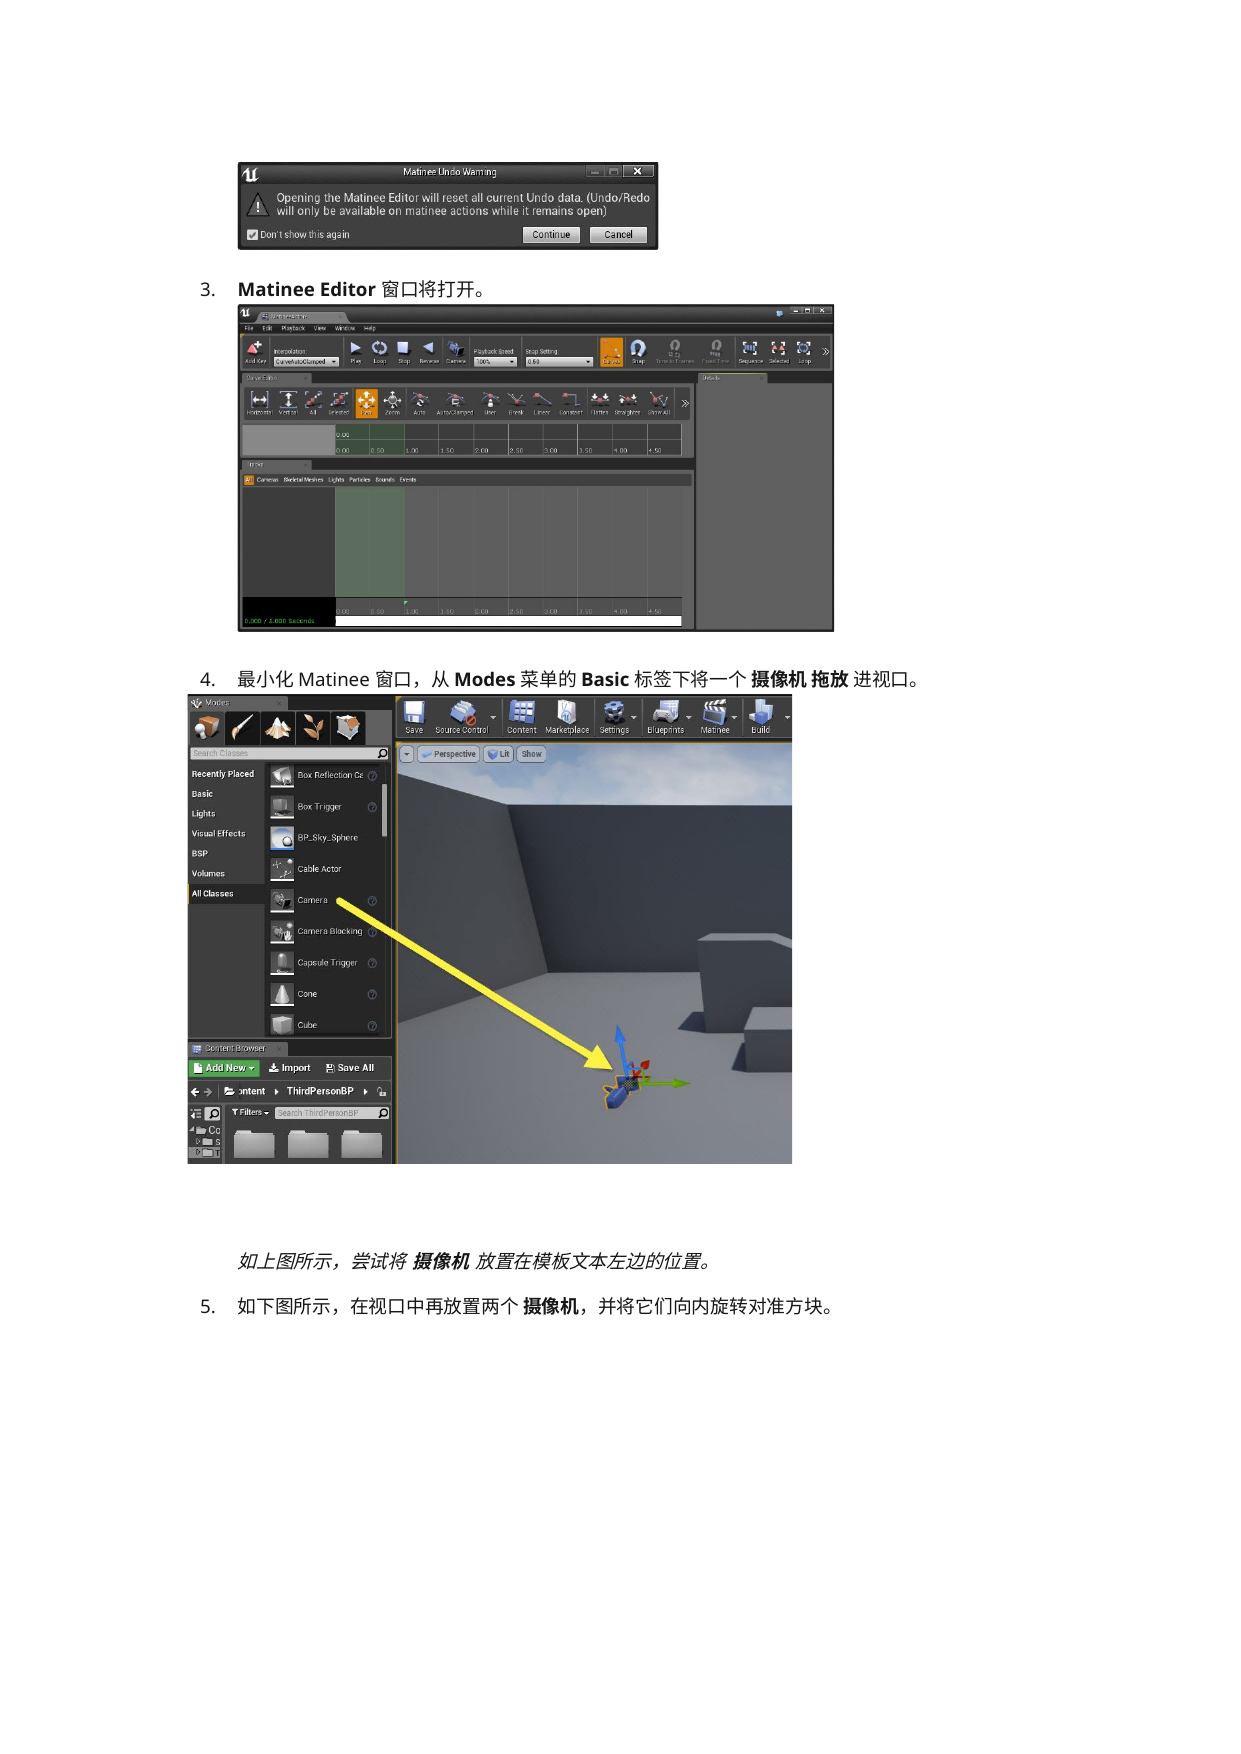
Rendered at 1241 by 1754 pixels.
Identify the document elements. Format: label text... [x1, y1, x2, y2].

list 如下图所示，在视口中再放置两个 摄像机，并将它们向内旋转对准方块。 [200, 1289, 1053, 1322]
list Matinee Editor 窗口将打开。 [200, 272, 1053, 304]
list 最小化 Matinee 窗口，从 Modes 菜单的 Basic 标签下将一个 摄像机 拖放 进视口。 [200, 662, 1053, 694]
picture [237, 304, 835, 632]
picture [187, 694, 793, 1164]
picture [237, 162, 659, 250]
text 如上图所示，尝试将 摄像机 放置在模板文本左边的位置。 [237, 1244, 1053, 1277]
